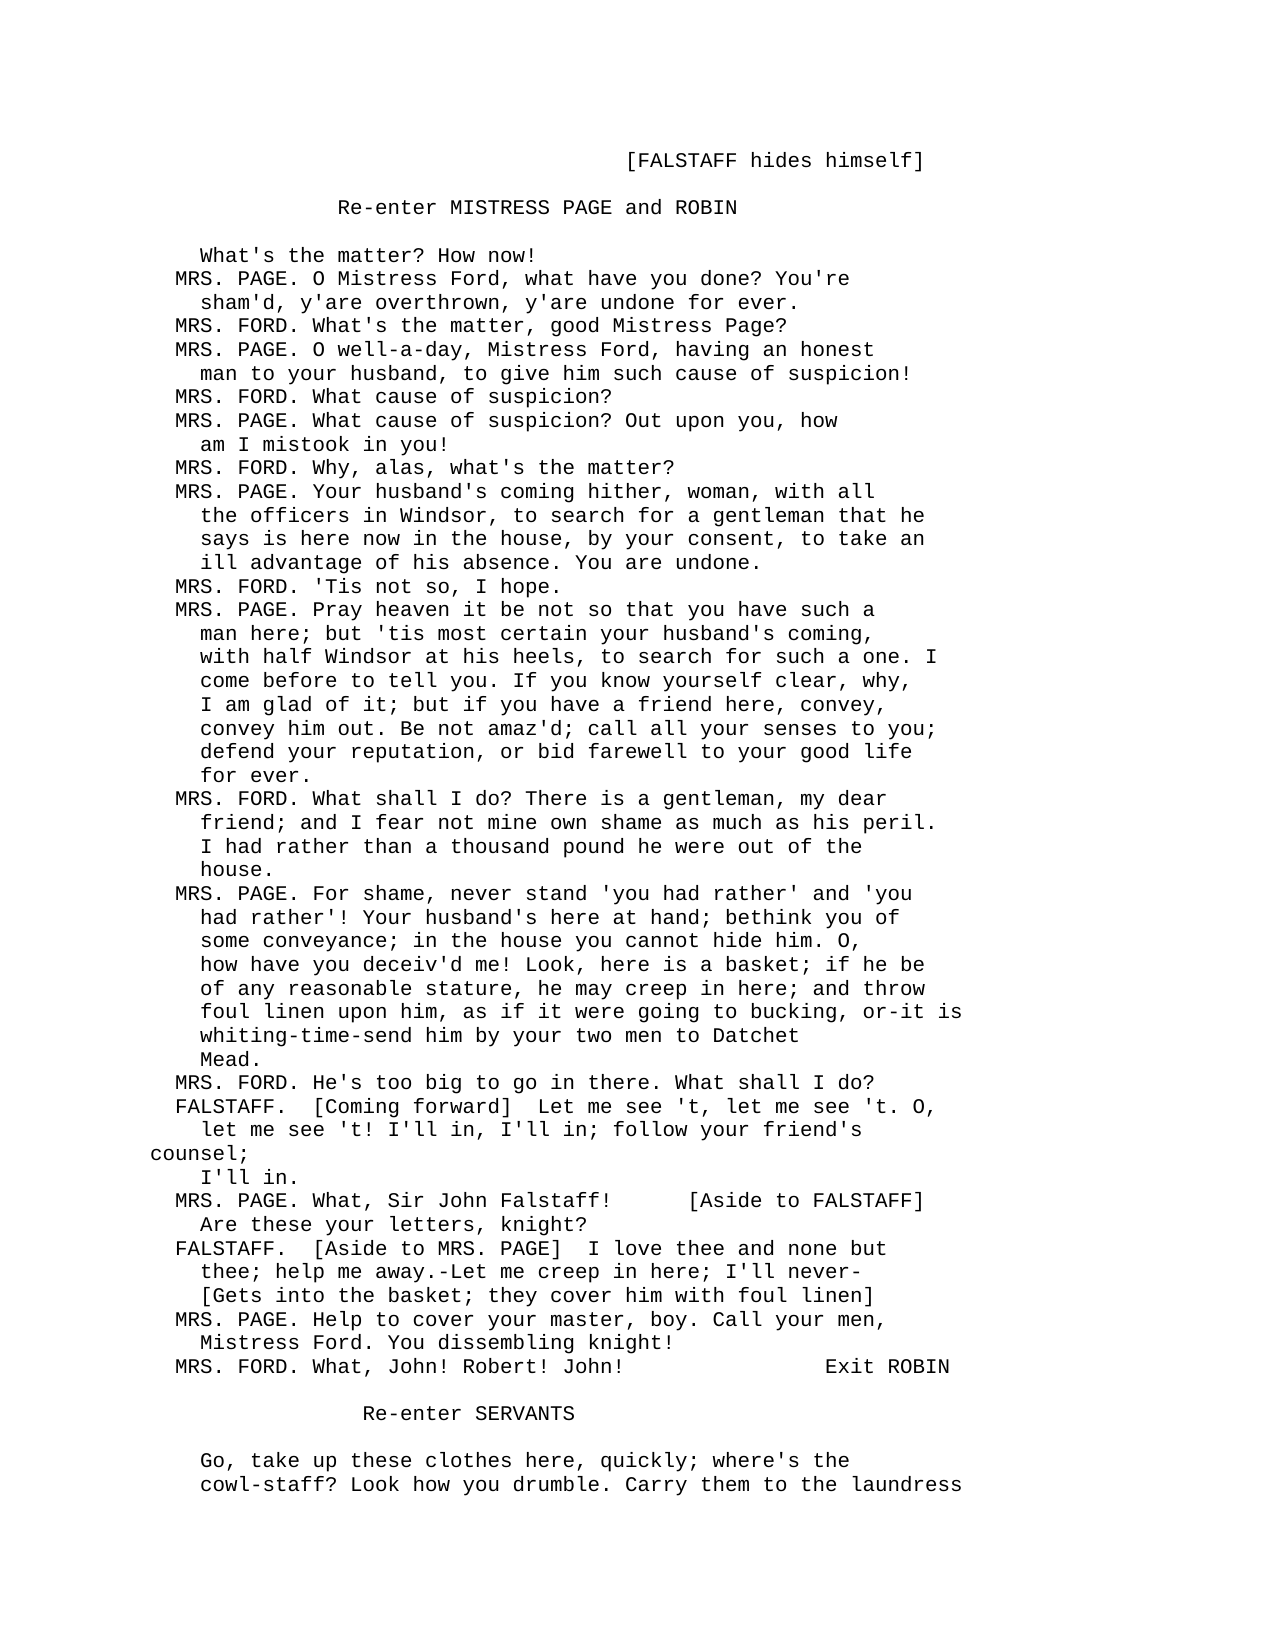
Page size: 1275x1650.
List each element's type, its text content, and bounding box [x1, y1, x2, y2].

text sham'd, y'are overthrown, y'are undone for ever. [150, 292, 1125, 316]
text Re-enter SERVANTS [150, 1403, 1125, 1427]
text am I mistook in you! [150, 434, 1125, 457]
text man to your husband, to give him such cause of suspicion! [150, 363, 1125, 386]
text I am glad of it; but if you have a friend here, convey, [150, 694, 1125, 717]
text Are these your letters, knight? [150, 1214, 1125, 1238]
text cowl-staff? Look how you drumble. Carry them to the laundress [150, 1474, 1125, 1498]
text MRS. PAGE. Pray heaven it be not so that you have such a [150, 599, 1125, 623]
text whiting-time-send him by your two men to Datchet [150, 1025, 1125, 1048]
text MRS. PAGE. For shame, never stand 'you had rather' and 'you [150, 883, 1125, 907]
text house. [150, 859, 1125, 883]
text What's the matter? How now! [150, 244, 1125, 268]
text some conveyance; in the house you cannot hide him. O, [150, 930, 1125, 954]
text MRS. PAGE. O well-a-day, Mistress Ford, having an honest [150, 339, 1125, 363]
text I had rather than a thousand pound he were out of the [150, 836, 1125, 859]
text MRS. FORD. What's the matter, good Mistress Page? [150, 316, 1125, 339]
text Re-enter MISTRESS PAGE and ROBIN [150, 197, 1125, 221]
text MRS. FORD. What, John! Robert! John! Exit ROBIN [150, 1356, 1125, 1379]
text had rather'! Your husband's here at hand; bethink you of [150, 907, 1125, 930]
text of any reasonable stature, he may creep in here; and throw [150, 978, 1125, 1001]
text MRS. PAGE. What cause of suspicion? Out upon you, how [150, 410, 1125, 434]
text [FALSTAFF hides himself] [150, 150, 1125, 174]
text Mead. [150, 1048, 1125, 1072]
text MRS. FORD. He's too big to go in there. What shall I do? [150, 1072, 1125, 1096]
text MRS. PAGE. Your husband's coming hither, woman, with all [150, 481, 1125, 505]
text Go, take up these clothes here, quickly; where's the [150, 1451, 1125, 1474]
text convey him out. Be not amaz'd; call all your senses to you; [150, 717, 1125, 741]
text [Gets into the basket; they cover him with foul linen] [150, 1285, 1125, 1309]
text MRS. PAGE. What, Sir John Falstaff! [Aside to FALSTAFF] [150, 1190, 1125, 1214]
text friend; and I fear not mine own shame as much as his peril. [150, 812, 1125, 836]
text the officers in Windsor, to search for a gentleman that he [150, 505, 1125, 528]
text thee; help me away.-Let me creep in here; I'll never- [150, 1261, 1125, 1285]
text man here; but 'tis most certain your husband's coming, [150, 623, 1125, 647]
text MRS. FORD. 'Tis not so, I hope. [150, 576, 1125, 599]
text MRS. PAGE. Help to cover your master, boy. Call your men, [150, 1309, 1125, 1332]
text FALSTAFF. [Coming forward] Let me see 't, let me see 't. O, [150, 1096, 1125, 1119]
text MRS. PAGE. O Mistress Ford, what have you done? You're [150, 268, 1125, 292]
text defend your reputation, or bid farewell to your good life [150, 741, 1125, 765]
text let me see 't! I'll in, I'll in; follow your friend's [150, 1119, 1125, 1143]
text with half Windsor at his heels, to search for such a one. I [150, 647, 1125, 670]
text Mistress Ford. You dissembling knight! [150, 1332, 1125, 1356]
text come before to tell you. If you know yourself clear, why, [150, 670, 1125, 694]
text for ever. [150, 765, 1125, 788]
text ill advantage of his absence. You are undone. [150, 552, 1125, 576]
text MRS. FORD. What cause of suspicion? [150, 386, 1125, 410]
text MRS. FORD. What shall I do? There is a gentleman, my dear [150, 788, 1125, 812]
text FALSTAFF. [Aside to MRS. PAGE] I love thee and none but [150, 1238, 1125, 1261]
text says is here now in the house, by your consent, to take an [150, 528, 1125, 552]
text foul linen upon him, as if it were going to bucking, or-it is [150, 1001, 1125, 1025]
text MRS. FORD. Why, alas, what's the matter? [150, 457, 1125, 481]
text I'll in. [150, 1167, 1125, 1190]
text counsel; [150, 1143, 1125, 1167]
text how have you deceiv'd me! Look, here is a basket; if he be [150, 954, 1125, 978]
